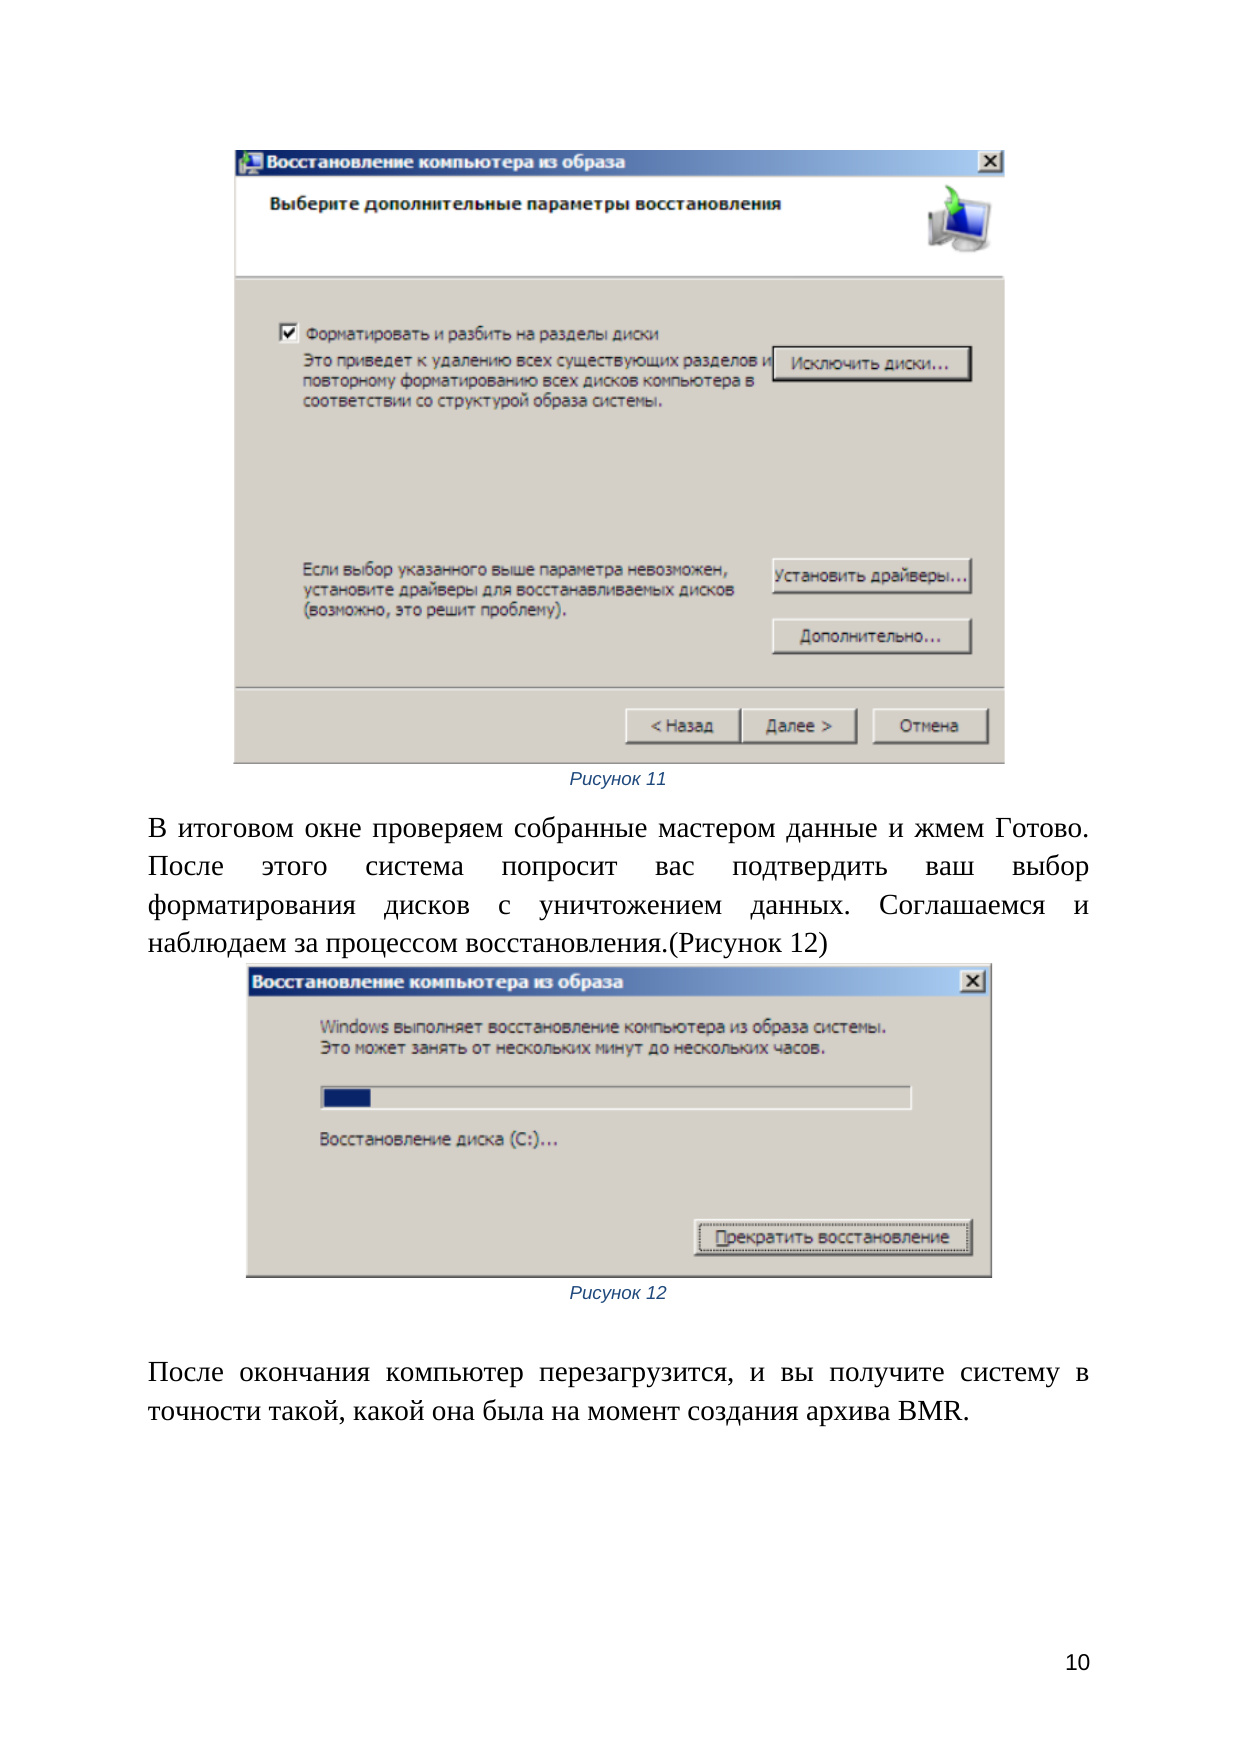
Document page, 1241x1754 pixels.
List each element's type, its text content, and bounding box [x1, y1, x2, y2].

picture [245, 963, 993, 1278]
text После окончания компьютер перезагрузится, и вы получите систему в точности такой, какой она была на момент создания архива BMR. [148, 1388, 1090, 1426]
picture [233, 150, 1005, 764]
text В итоговом окне проверяем собранные мастером данные и жмем Готово. После этого система попросит вас подтвердить ваш выбор форматирования дисков с уничтожением данных. Соглашаемся и наблюдаем за процессом восстановления.(Рисунок 12) [148, 882, 1090, 959]
